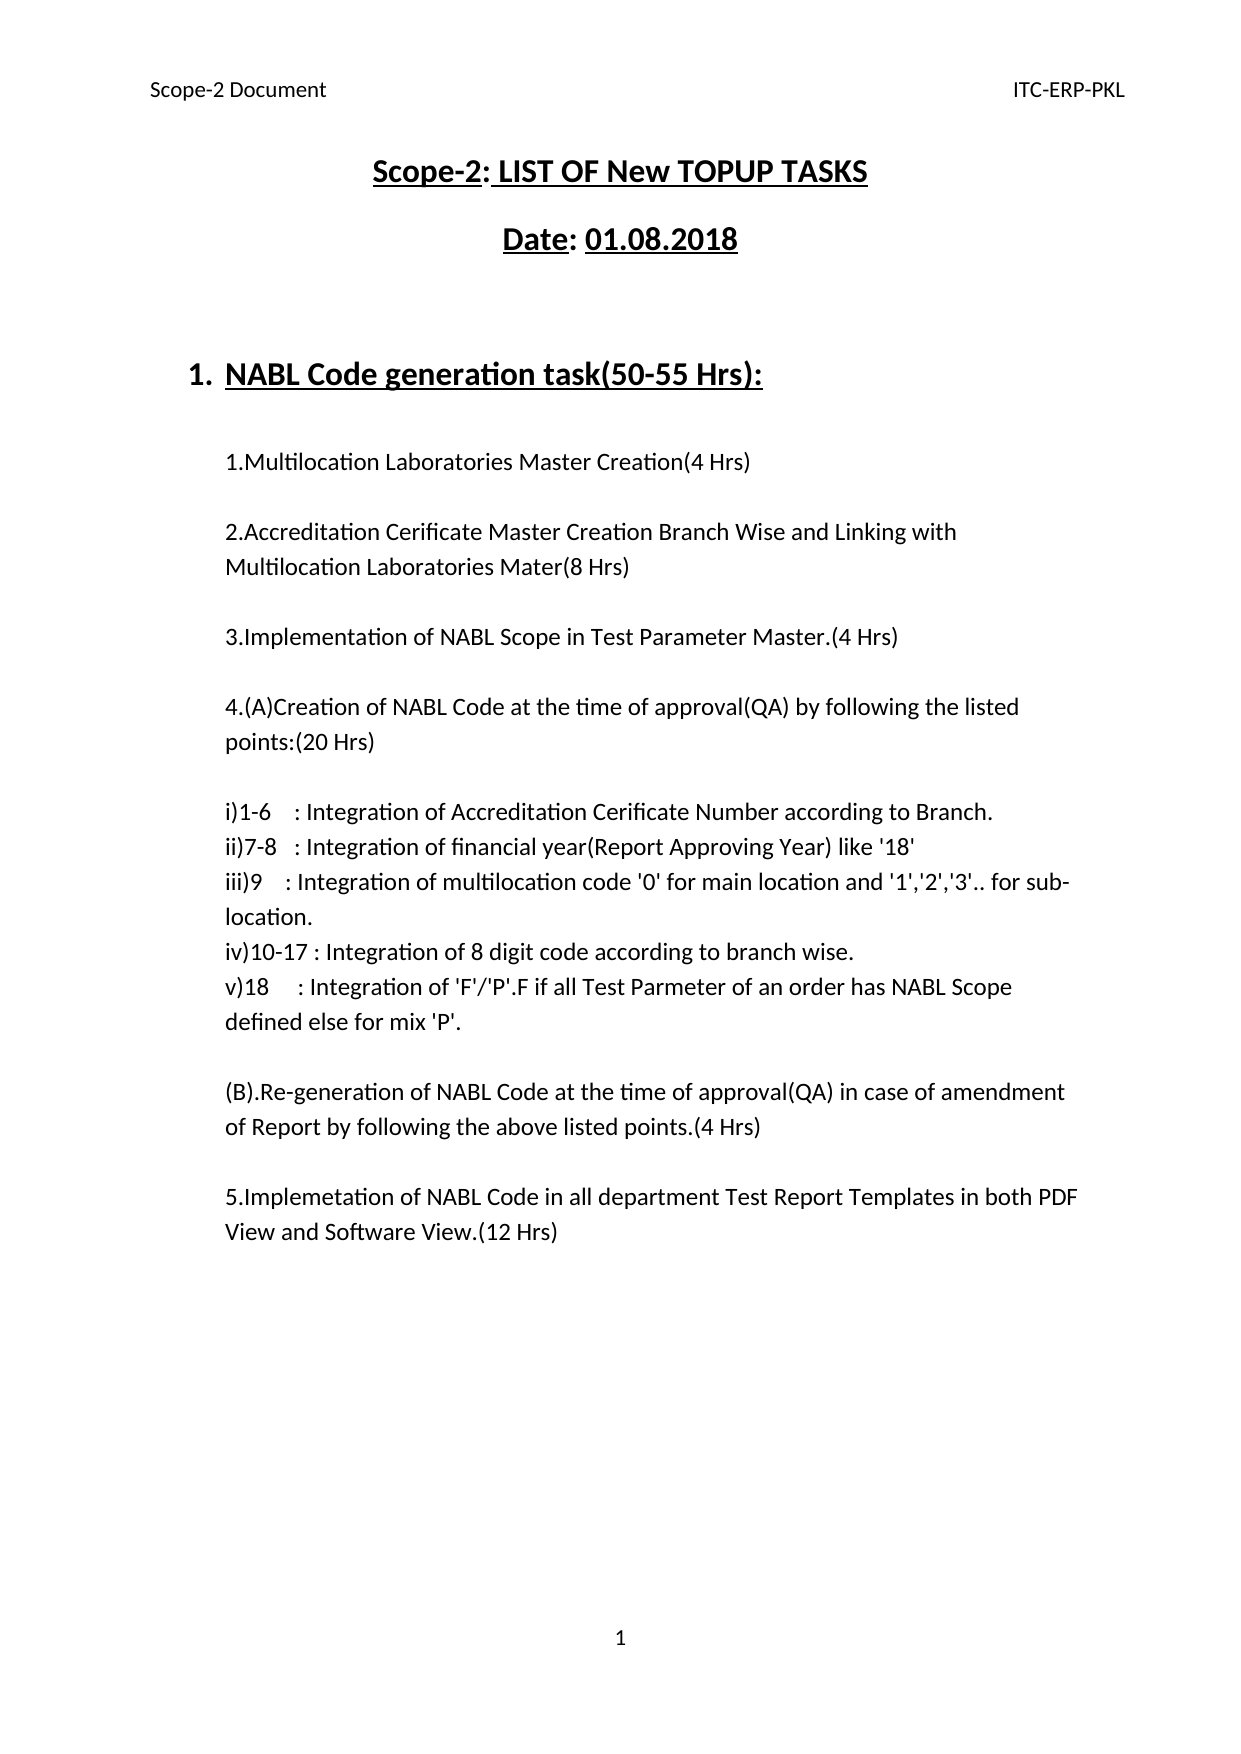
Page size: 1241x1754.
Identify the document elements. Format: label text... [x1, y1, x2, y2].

list 5.Implemetation of NABL Code in all department Test Report Templates in both PDF View and Software View.(12 Hrs) [225, 1181, 1090, 1247]
list 1.Multilocation Laboratories Master Creation(4 Hrs) [225, 446, 1090, 477]
list v)18 : Integration of 'F'/'P'.F if all Test Parmeter of an order has NABL Scope defined else for mix 'P'. [225, 971, 1090, 1037]
text Scope-2: LIST OF New TOPUP TASKS [150, 150, 1090, 191]
list i)1-6 : Integration of Accreditation Cerificate Number according to Branch. [225, 796, 1090, 827]
list iv)10-17 : Integration of 8 digit code according to branch wise. [225, 936, 1090, 967]
text Date: 01.08.2018 [150, 218, 1090, 258]
list 4.(A)Creation of NABL Code at the time of approval(QA) by following the listed points:(20 Hrs) [225, 691, 1090, 757]
list iii)9 : Integration of multilocation code '0' for main location and '1','2','3'.. for sub-location. [225, 866, 1090, 932]
list 2.Accreditation Cerificate Master Creation Branch Wise and Linking with Multilocation Laboratories Mater(8 Hrs) [225, 516, 1090, 582]
list (B).Re-generation of NABL Code at the time of approval(QA) in case of amendment of Report by following the above listed points.(4 Hrs) [225, 1076, 1090, 1142]
list ii)7-8 : Integration of financial year(Report Approving Year) like '18' [225, 831, 1090, 862]
list 3.Implementation of NABL Scope in Test Parameter Master.(4 Hrs) [225, 621, 1090, 652]
list NABL Code generation task(50-55 Hrs): [187, 353, 1090, 393]
